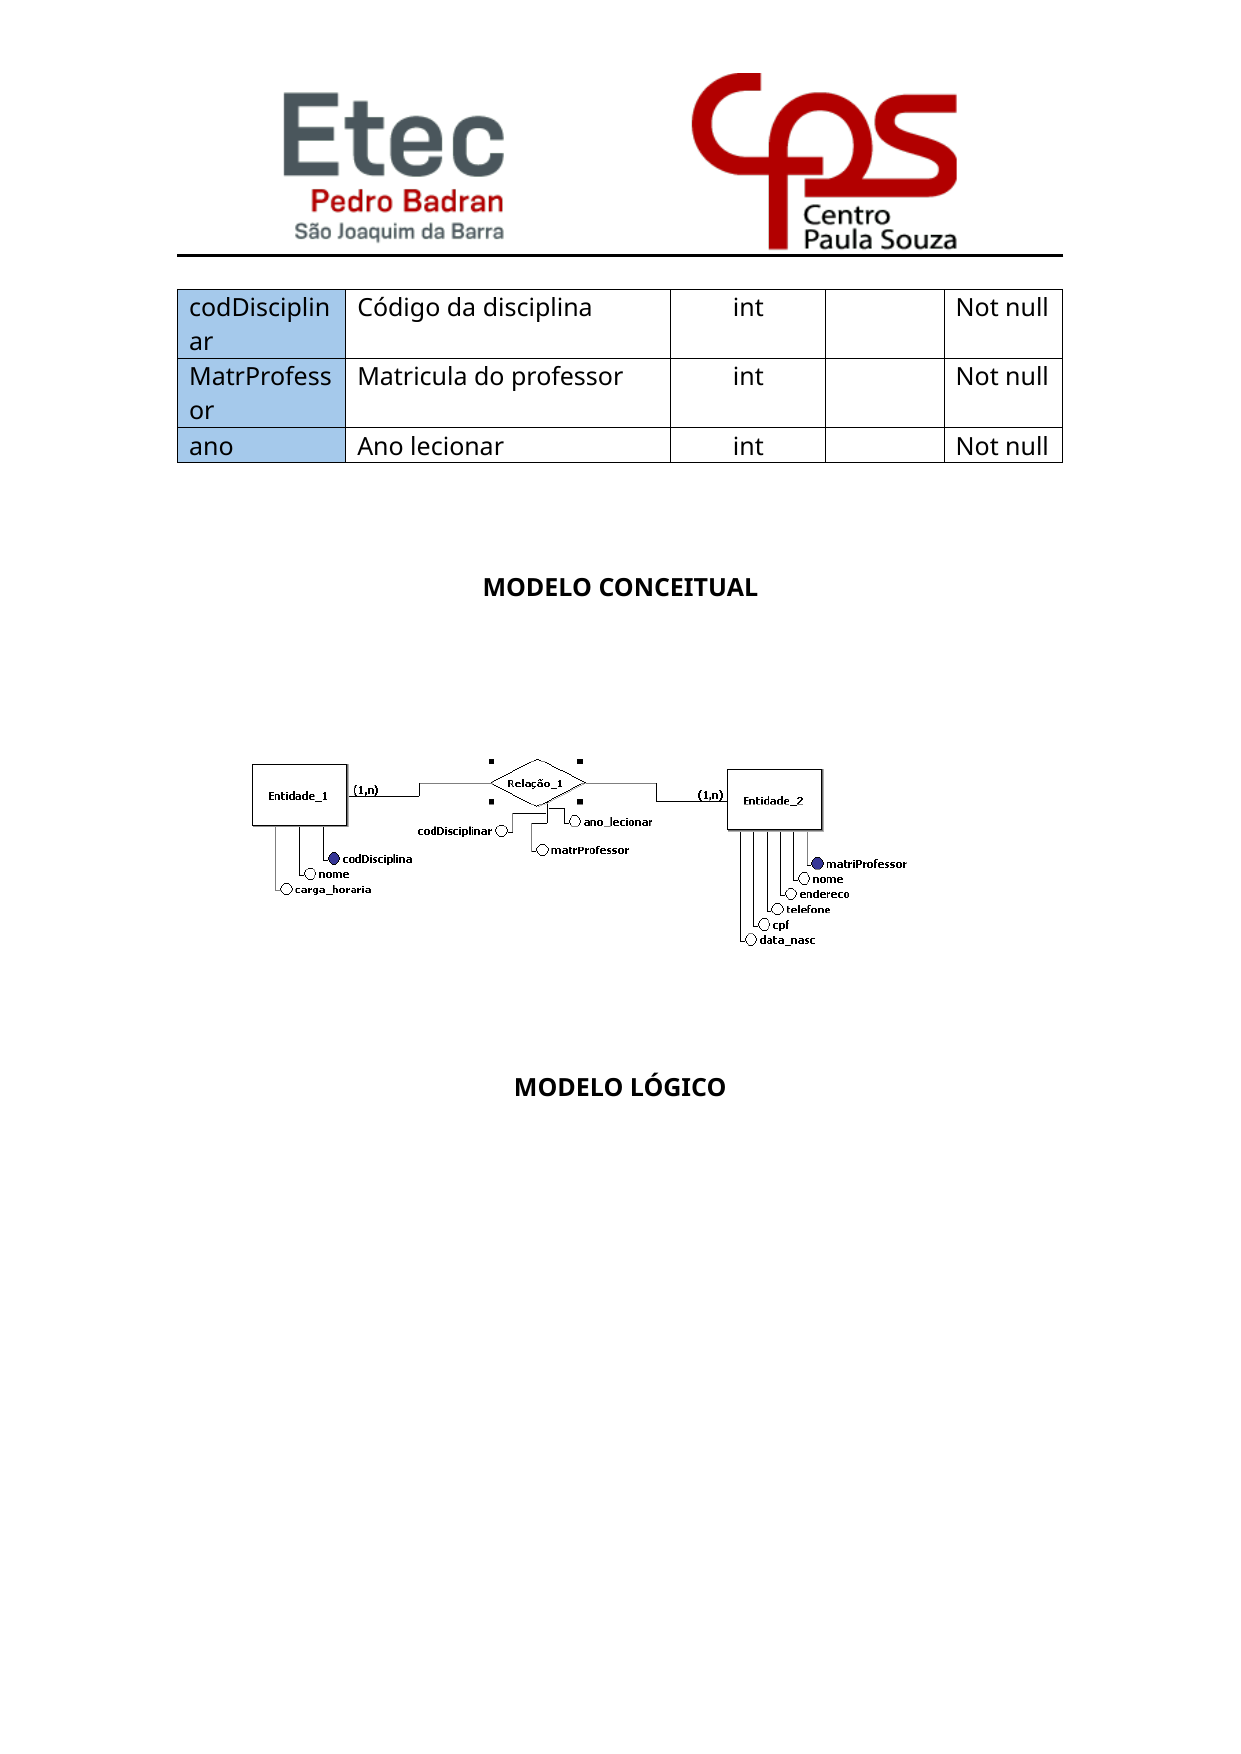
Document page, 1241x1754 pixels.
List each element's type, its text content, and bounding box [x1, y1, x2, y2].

table_cell Not null [945, 428, 1062, 462]
picture [177, 677, 1063, 998]
text MODELO CONCEITUAL [177, 570, 1063, 604]
table_cell [826, 290, 944, 358]
table_cell [826, 359, 944, 427]
table_cell Código da disciplina [346, 290, 670, 358]
table_cell Matricula do professor [346, 359, 670, 427]
table_cell int [671, 290, 825, 358]
table_cell Not null [945, 359, 1062, 427]
table_cell Not null [945, 290, 1062, 358]
table_cell int [671, 359, 825, 427]
table_cell [826, 428, 944, 462]
table_cell MatrProfessor [178, 359, 345, 427]
table_cell Ano lecionar [346, 428, 670, 462]
table_cell ano [178, 428, 345, 462]
picture [283, 73, 957, 253]
text MODELO LÓGICO [177, 1070, 1063, 1104]
table_cell codDisciplinar [178, 290, 345, 358]
table_cell int [671, 428, 825, 462]
